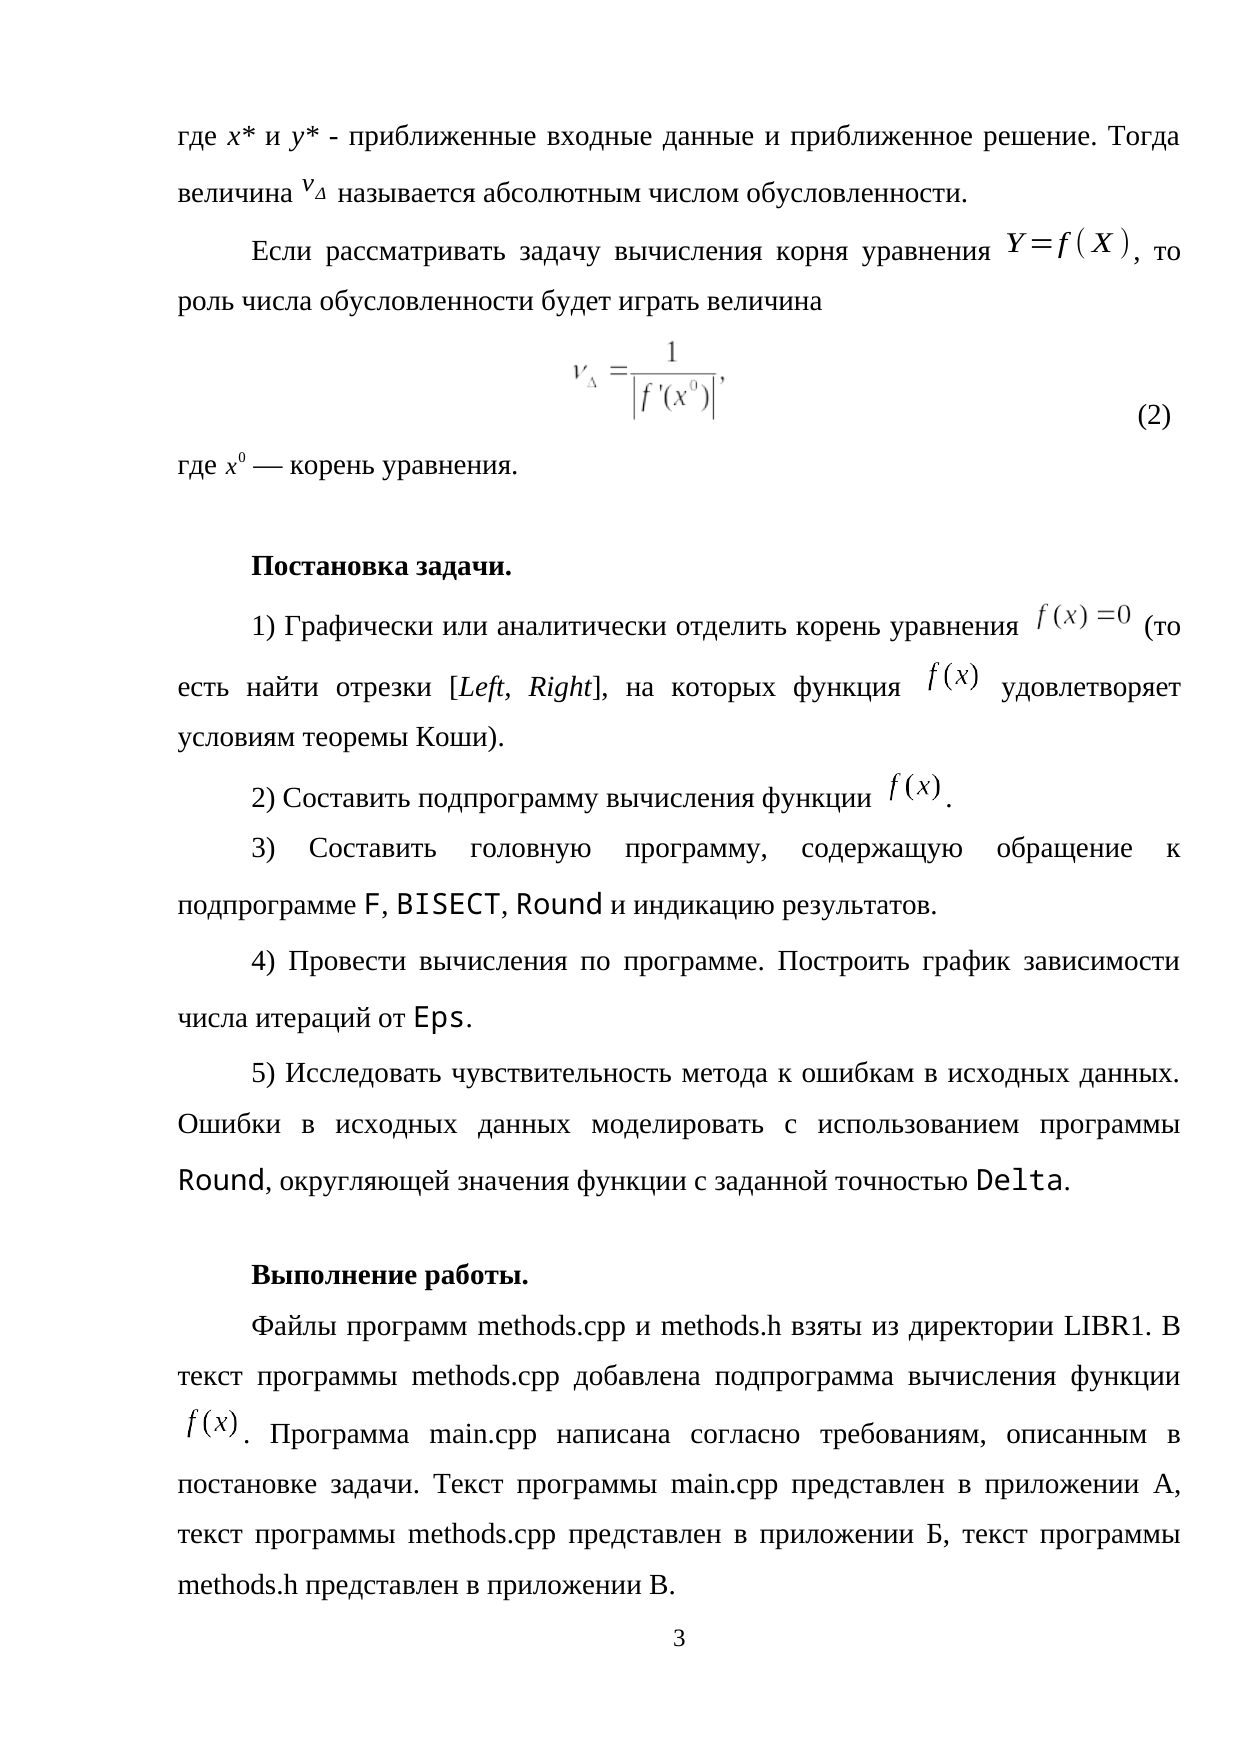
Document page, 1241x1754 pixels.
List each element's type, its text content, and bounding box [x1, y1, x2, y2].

text Выполнение работы. [177, 1257, 1181, 1291]
text Если рассматривать задачу вычисления корня уравнения , то роль числа обусловленности будет играть величина [177, 226, 1181, 317]
text 2) Составить подпрограмму вычисления функции . [177, 769, 1181, 813]
text 4) Провести вычисления по программе. Построить график зависимости числа итераций от Eps. [177, 943, 1181, 1036]
text где — корень уравнения. [177, 447, 1181, 481]
text 1) Графически или аналитически отделить корень уравнения (то есть найти отрезки [Left, Right], на которых функция удовлетворяет условиям теоремы Коши). [177, 598, 1181, 753]
text 3) Составить головную программу, содержащую обращение к подпрограмме F, BISECT, Round и индикацию результатов. [177, 830, 1181, 923]
text Постановка задачи. [177, 548, 1181, 581]
text (2) [177, 333, 1181, 430]
text где x* и y* - приближенные входные данные и приближенное решение. Тогда величина называется абсолютным числом обусловленности. [177, 118, 1181, 209]
text 5) Исследовать чувствительность метода к ошибкам в исходных данных. Ошибки в исходных данных моделировать с использованием программы Round, округляющей значения функции с заданной точностью Delta. [177, 1056, 1181, 1199]
text Файлы программ methods.cpp и methods.h взяты из директории LIBR1. В текст программы methods.cpp добавлена подпрограмма вычисления функции . Программа main.cpp написана согласно требованиям, описанным в постановке задачи. Текст программы main.cpp представлен в приложении A, текст программы methods.cpp представлен в приложении Б, текст программы methods.h представлен в приложении В. [177, 1308, 1181, 1601]
